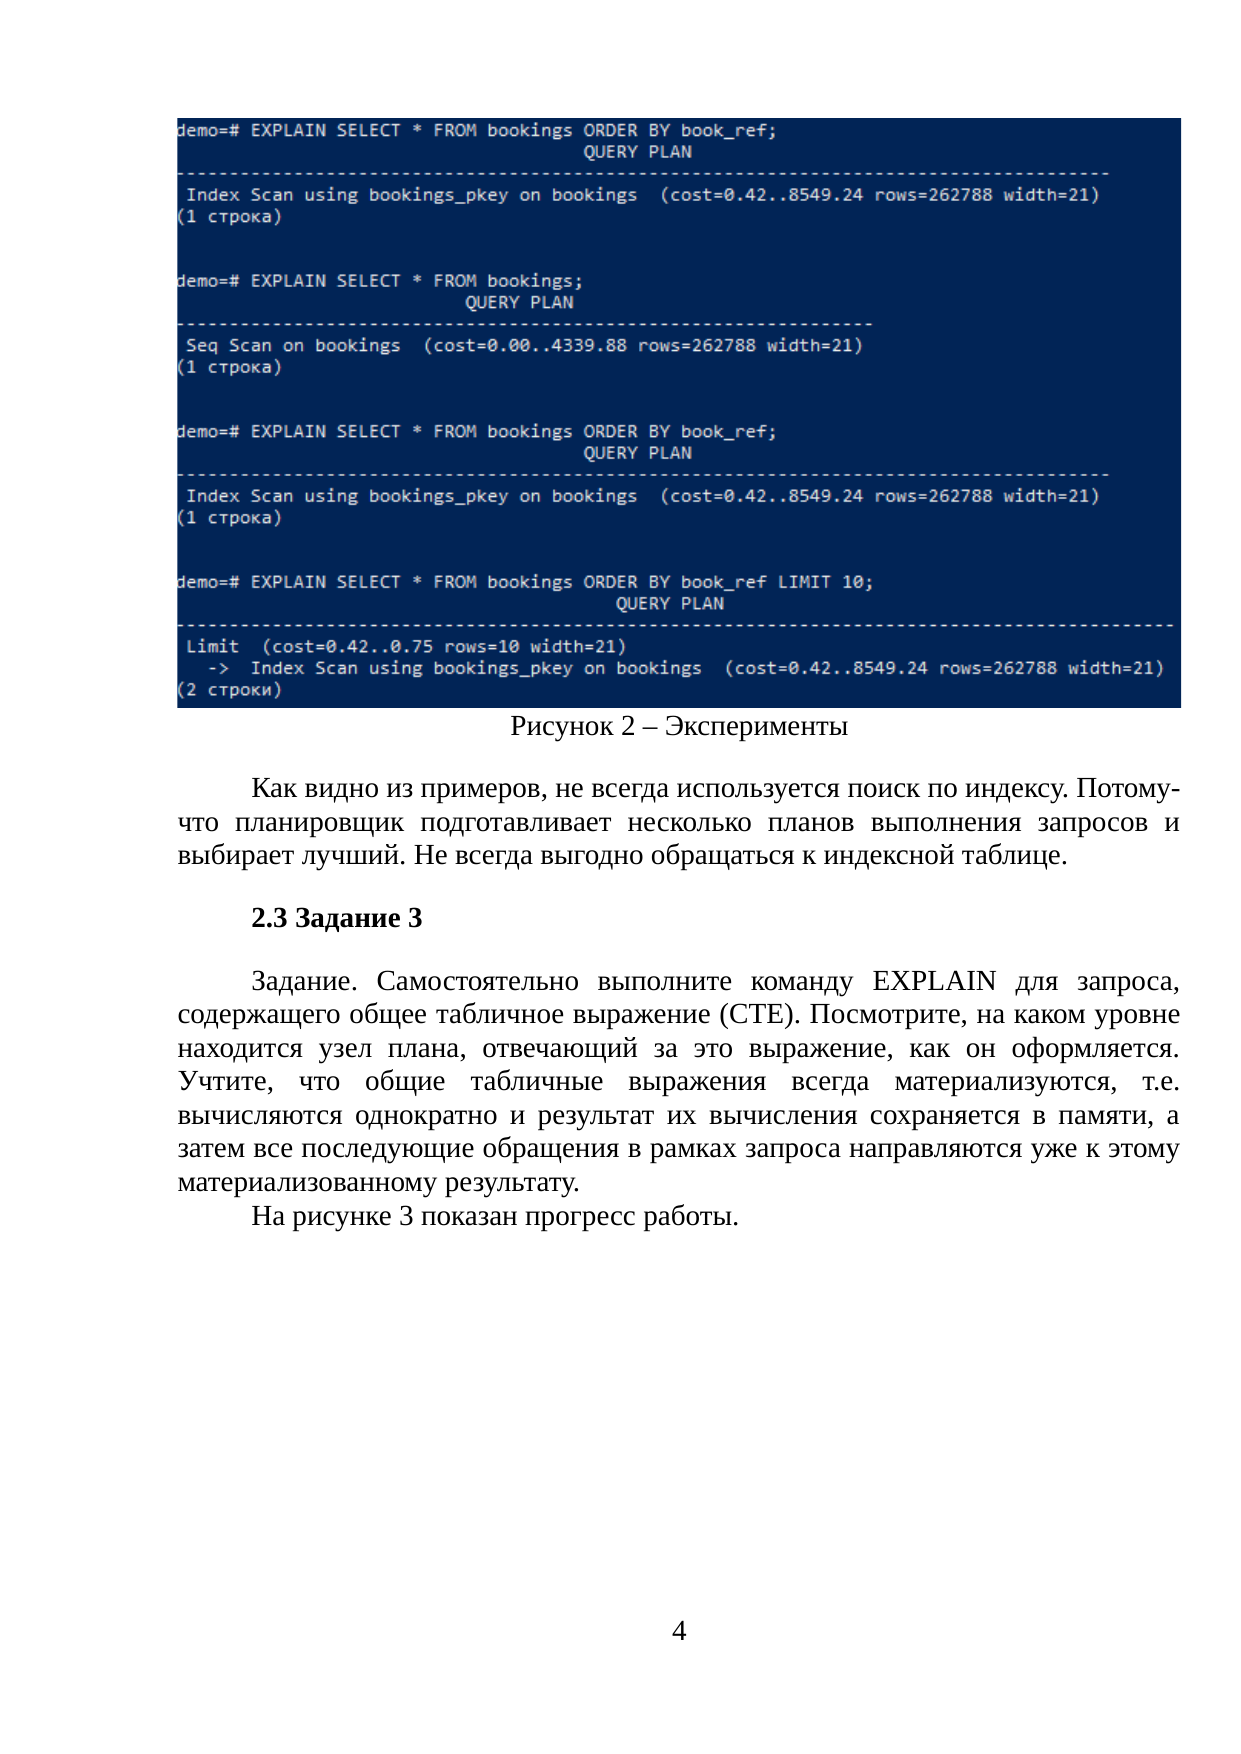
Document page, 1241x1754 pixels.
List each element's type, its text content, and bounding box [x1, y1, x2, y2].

text Как видно из примеров, не всегда используется поиск по индексу. Потому-что планировщик подготавливает несколько планов выполнения запросов и выбирает лучший. Не всегда выгодно обращаться к индексной таблице. [177, 770, 1181, 871]
text Задание. Самостоятельно выполните команду EXPLAIN для запроса, содержащего общее табличное выражение (CTE). Посмотрите, на каком уровне находится узел плана, отвечающий за это выражение, как он оформляется. Учтите, что общие табличные выражения всегда материализуются, т.е. вычисляются однократно и результат их вычисления сохраняется в памяти, а затем все последующие обращения в рамках запроса направляются уже к этому материализованному результату. [177, 963, 1181, 1198]
subtitle Задание 3 [177, 900, 1181, 934]
text На рисунке 3 показан прогресс работы. [177, 1198, 1181, 1231]
picture [177, 118, 1182, 708]
text Рисунок 2 – Эксперименты [177, 708, 1181, 741]
